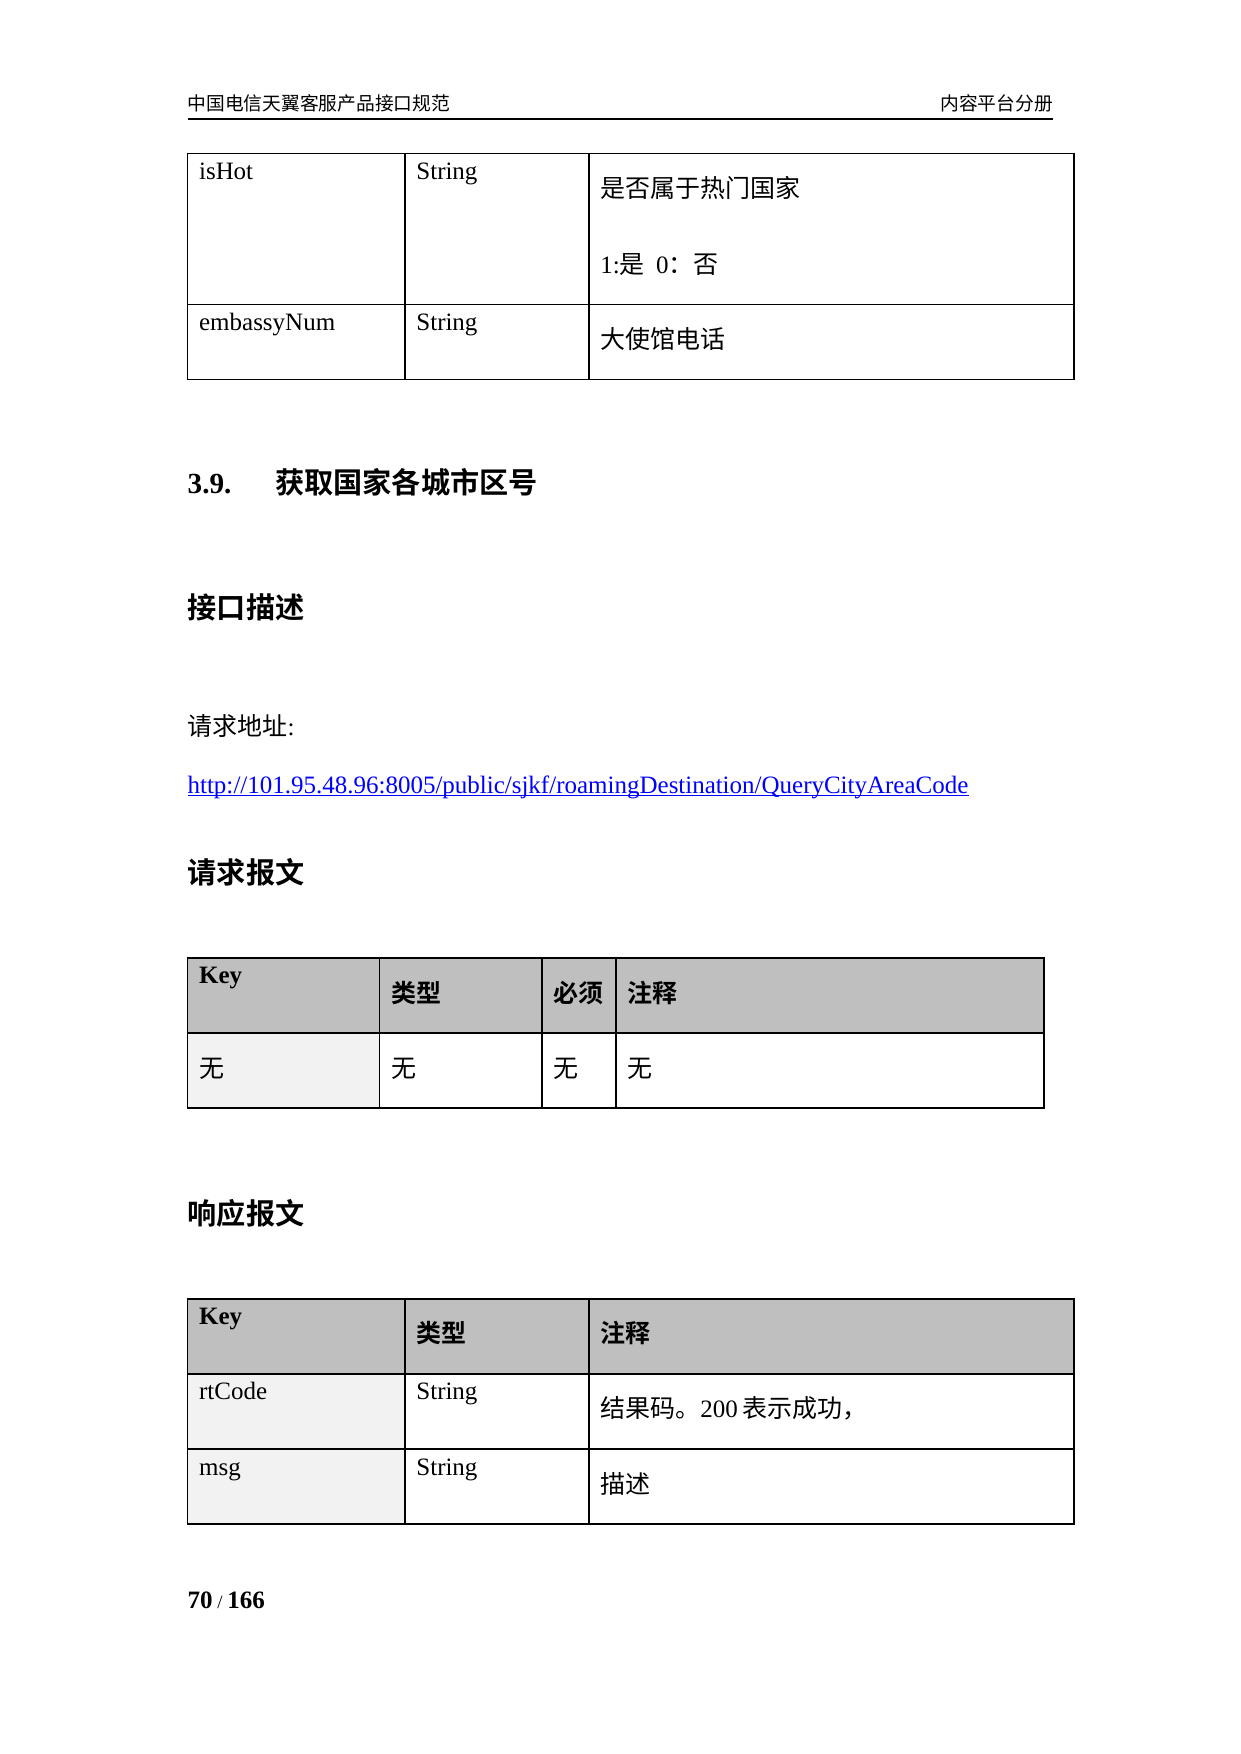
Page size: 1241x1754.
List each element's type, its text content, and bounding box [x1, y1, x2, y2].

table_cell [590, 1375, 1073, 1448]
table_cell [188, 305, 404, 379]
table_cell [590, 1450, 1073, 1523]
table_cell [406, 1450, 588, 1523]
subtitle 响应报文 [187, 1179, 1053, 1244]
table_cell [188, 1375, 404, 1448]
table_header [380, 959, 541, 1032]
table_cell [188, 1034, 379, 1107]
subtitle 获取国家各城市区号 [187, 448, 1053, 513]
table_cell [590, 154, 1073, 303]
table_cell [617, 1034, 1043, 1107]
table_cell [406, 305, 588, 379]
text http://101.95.48.96:8005/public/sjkf/roamingDestination/QueryCityAreaCode [187, 768, 1053, 801]
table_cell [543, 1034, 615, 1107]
text 请求地址: [187, 692, 1053, 757]
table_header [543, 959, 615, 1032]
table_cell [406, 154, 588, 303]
subtitle 接口描述 [187, 573, 1053, 638]
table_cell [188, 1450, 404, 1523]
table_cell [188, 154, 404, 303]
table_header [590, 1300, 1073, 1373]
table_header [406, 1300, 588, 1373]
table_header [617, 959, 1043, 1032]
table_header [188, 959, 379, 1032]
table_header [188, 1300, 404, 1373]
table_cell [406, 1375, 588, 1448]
subtitle 请求报文 [187, 838, 1053, 903]
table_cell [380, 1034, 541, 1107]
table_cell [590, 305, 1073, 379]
